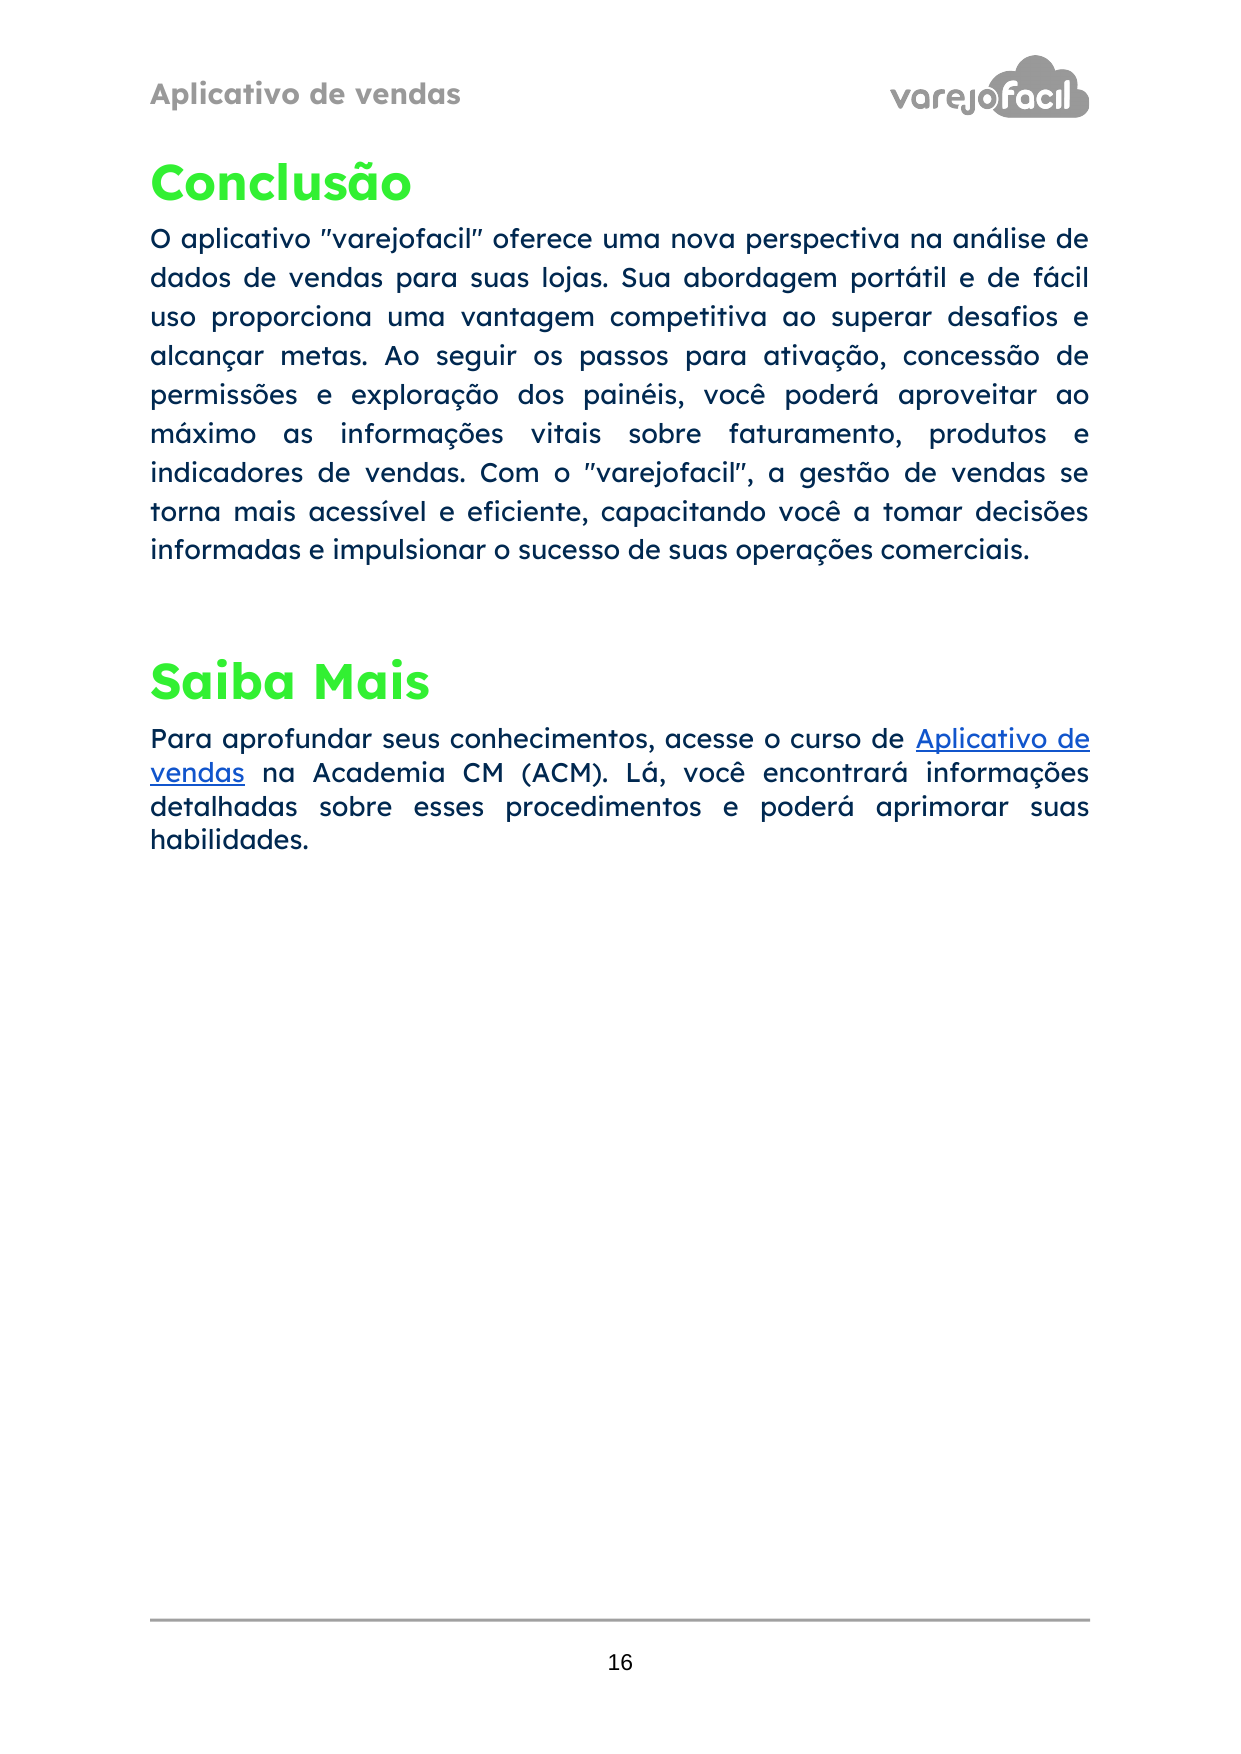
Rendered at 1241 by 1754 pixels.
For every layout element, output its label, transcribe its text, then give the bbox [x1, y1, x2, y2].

picture [890, 55, 1090, 118]
text Para aprofundar seus conhecimentos, acesse o curso de Aplicativo de vendas na Academia CM (ACM). Lá, você encontrará informações detalhadas sobre esses procedimentos e poderá aprimorar suas habilidades. [150, 721, 1090, 857]
title Conclusão [150, 150, 1090, 212]
text O aplicativo "varejofacil" oferece uma nova perspectiva na análise de dados de vendas para suas lojas. Sua abordagem portátil e de fácil uso proporciona uma vantagem competitiva ao superar desafios e alcançar metas. Ao seguir os passos para ativação, concessão de permissões e exploração dos painéis, você poderá aproveitar ao máximo as informações vitais sobre faturamento, produtos e indicadores de vendas. Com o "varejofacil", a gestão de vendas se torna mais acessível e eficiente, capacitando você a tomar decisões informadas e impulsionar o sucesso de suas operações comerciais. [150, 222, 1090, 567]
title Saiba Mais [150, 649, 1090, 712]
